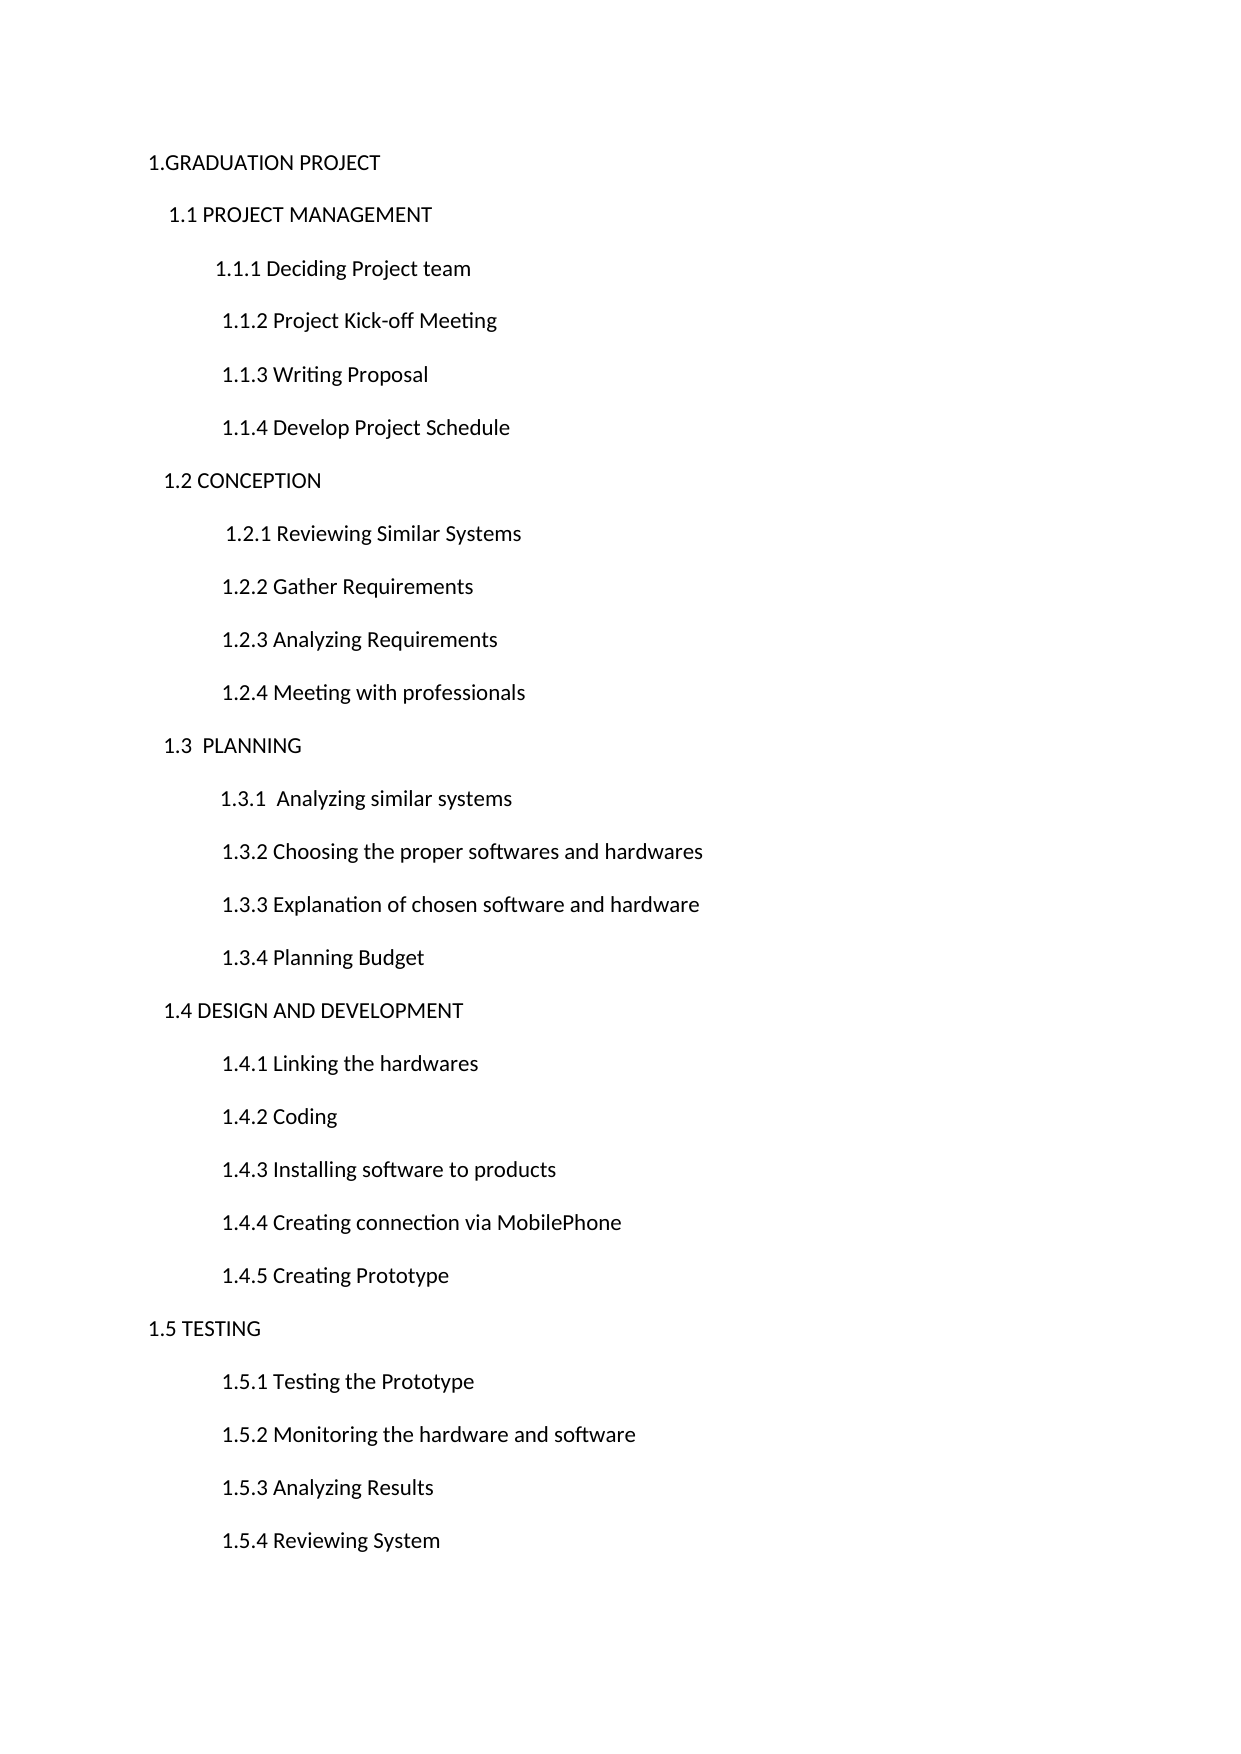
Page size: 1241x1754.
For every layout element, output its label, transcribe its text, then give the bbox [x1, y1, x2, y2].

text 1.1 PROJECT MANAGEMENT [148, 201, 1093, 229]
text 1.3.4 Planning Budget [148, 943, 1093, 971]
text 1.1.3 Writing Proposal [148, 360, 1093, 388]
text 1.1.2 Project Kick-off Meeting [148, 307, 1093, 335]
text 1.4.4 Creating connection via MobilePhone [148, 1208, 1093, 1236]
text 1.1.1 Deciding Project team [148, 254, 1093, 282]
text 1.4.5 Creating Prototype [148, 1261, 1093, 1289]
text 1.5 TESTING [148, 1314, 1093, 1342]
text 1.5.2 Monitoring the hardware and software [148, 1420, 1093, 1448]
text 1.3 PLANNING [148, 731, 1093, 759]
text 1.3.2 Choosing the proper softwares and hardwares [148, 837, 1093, 865]
text 1.4.1 Linking the hardwares [148, 1049, 1093, 1077]
text 1.5.3 Analyzing Results [148, 1473, 1093, 1501]
text 1.2.1 Reviewing Similar Systems [148, 519, 1093, 547]
text 1.2.2 Gather Requirements [148, 572, 1093, 600]
text 1.4.2 Coding [148, 1102, 1093, 1130]
text 1.2.3 Analyzing Requirements [148, 625, 1093, 653]
text 1.GRADUATION PROJECT [148, 148, 1093, 176]
text 1.5.1 Testing the Prototype [148, 1367, 1093, 1395]
text 1.3.1 Analyzing similar systems [148, 784, 1093, 812]
text 1.2.4 Meeting with professionals [148, 678, 1093, 706]
text 1.3.3 Explanation of chosen software and hardware [148, 890, 1093, 918]
text 1.1.4 Develop Project Schedule [148, 413, 1093, 441]
text 1.4 DESIGN AND DEVELOPMENT [148, 996, 1093, 1024]
text 1.4.3 Installing software to products [148, 1155, 1093, 1183]
text 1.2 CONCEPTION [148, 466, 1093, 494]
text 1.5.4 Reviewing System [148, 1526, 1093, 1554]
